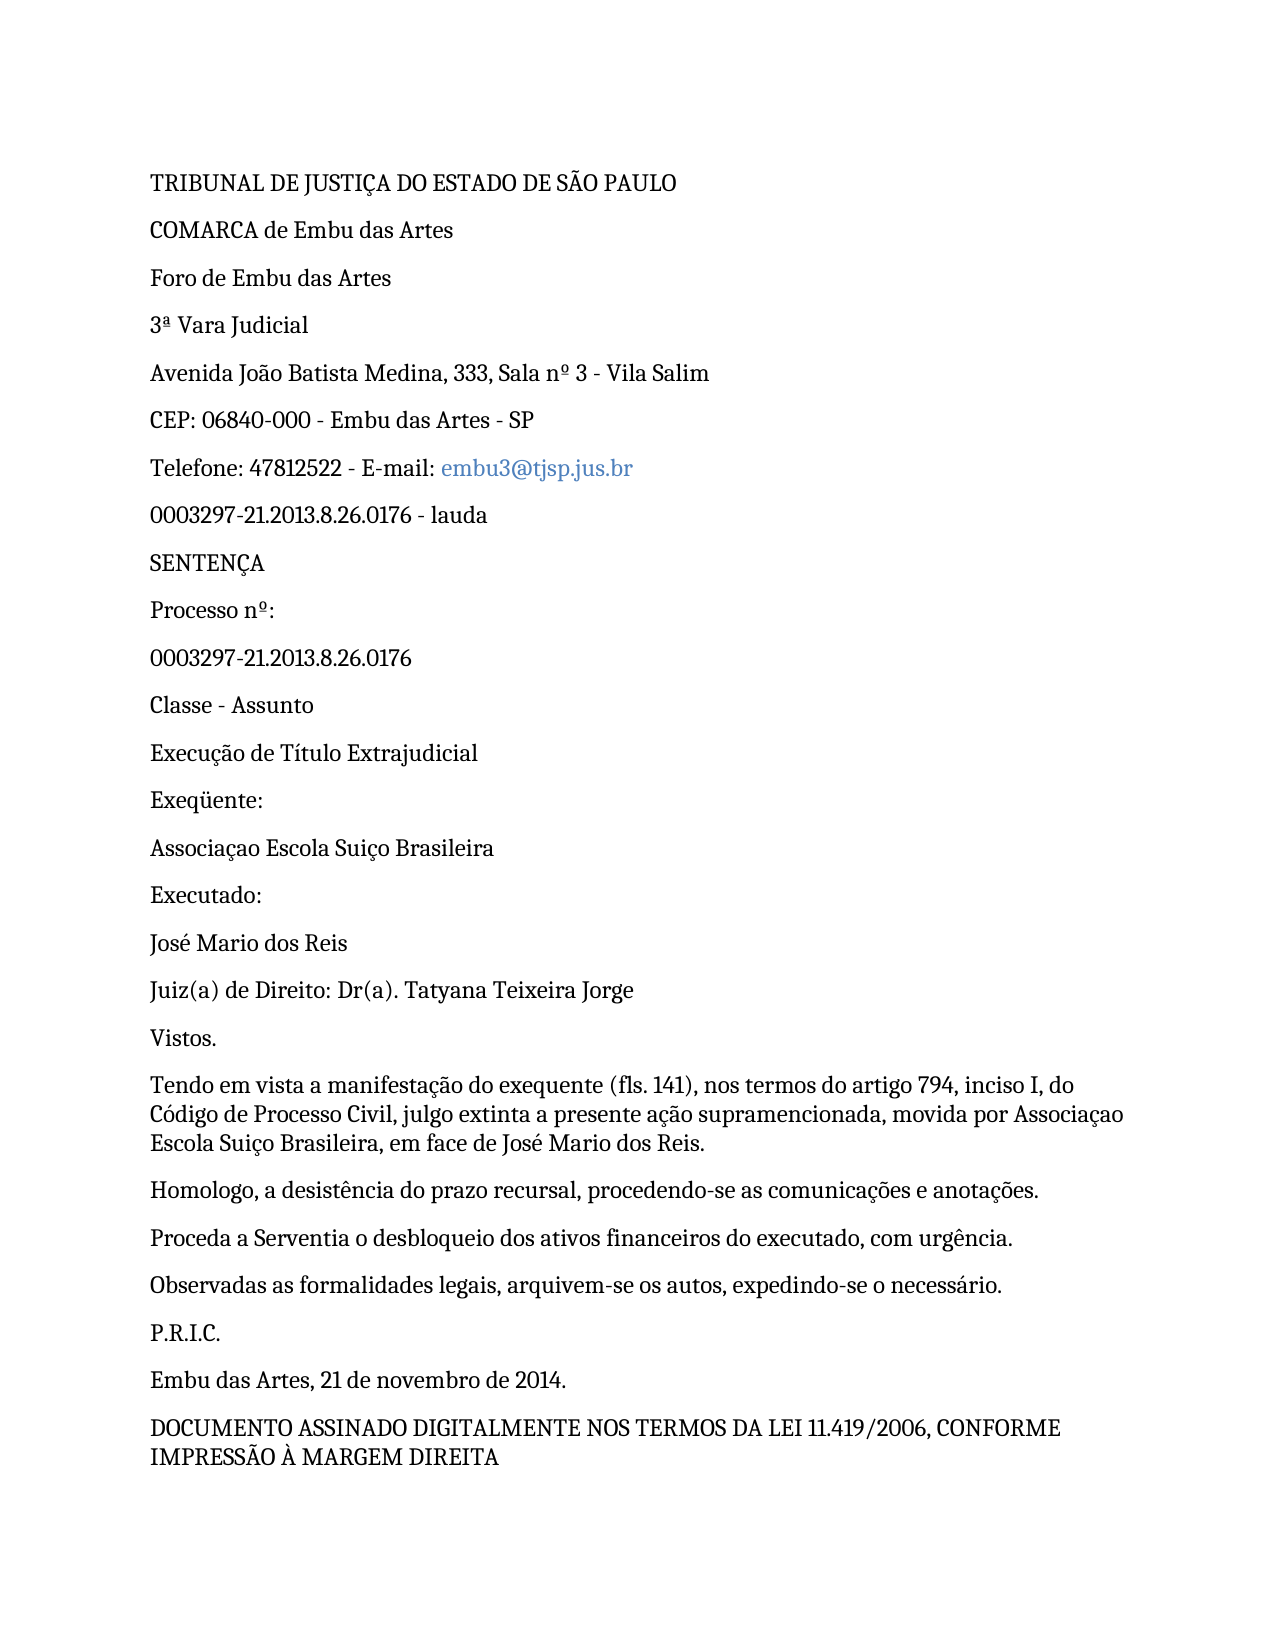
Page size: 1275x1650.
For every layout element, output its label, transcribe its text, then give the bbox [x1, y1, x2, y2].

text Executado: [150, 881, 1125, 910]
text Proceda a Serventia o desbloqueio dos ativos financeiros do executado, com urgência. [150, 1224, 1125, 1252]
text DOCUMENTO ASSINADO DIGITALMENTE NOS TERMOS DA LEI 11.419/2006, CONFORME IMPRESSÃO À MARGEM DIREITA [150, 1414, 1125, 1471]
text 0003297-21.2013.8.26.0176 - lauda [150, 501, 1125, 530]
text Associaçao Escola Suiço Brasileira [150, 834, 1125, 862]
text 0003297-21.2013.8.26.0176 [150, 644, 1125, 672]
text José Mario dos Reis [150, 929, 1125, 957]
text Vistos. [150, 1024, 1125, 1052]
text Observadas as formalidades legais, arquivem-se os autos, expedindo-se o necessário. [150, 1271, 1125, 1300]
text CEP: 06840-000 - Embu das Artes - SP [150, 406, 1125, 435]
text SENTENÇA [150, 549, 1125, 577]
text Processo nº: [150, 596, 1125, 625]
text COMARCA de Embu das Artes [150, 216, 1125, 245]
text P.R.I.C. [150, 1319, 1125, 1347]
text Embu das Artes, 21 de novembro de 2014. [150, 1366, 1125, 1395]
text Telefone: 47812522 - E-mail: embu3@tjsp.jus.br [150, 454, 1125, 482]
text Tendo em vista a manifestação do exequente (fls. 141), nos termos do artigo 794, inciso I, do Código de Processo Civil, julgo extinta a presente ação supramencionada, movida por Associaçao Escola Suiço Brasileira, em face de José Mario dos Reis. [150, 1071, 1125, 1157]
text Avenida João Batista Medina, 333, Sala nº 3 - Vila Salim [150, 359, 1125, 387]
text Execução de Título Extrajudicial [150, 739, 1125, 767]
text Exeqüente: [150, 786, 1125, 815]
text TRIBUNAL DE JUSTIÇA DO ESTADO DE SÃO PAULO [150, 169, 1125, 197]
text Juiz(a) de Direito: Dr(a). Tatyana Teixeira Jorge [150, 976, 1125, 1005]
text Classe - Assunto [150, 691, 1125, 720]
text 3ª Vara Judicial [150, 311, 1125, 340]
text Foro de Embu das Artes [150, 264, 1125, 292]
text Homologo, a desistência do prazo recursal, procedendo-se as comunicações e anotações. [150, 1176, 1125, 1205]
